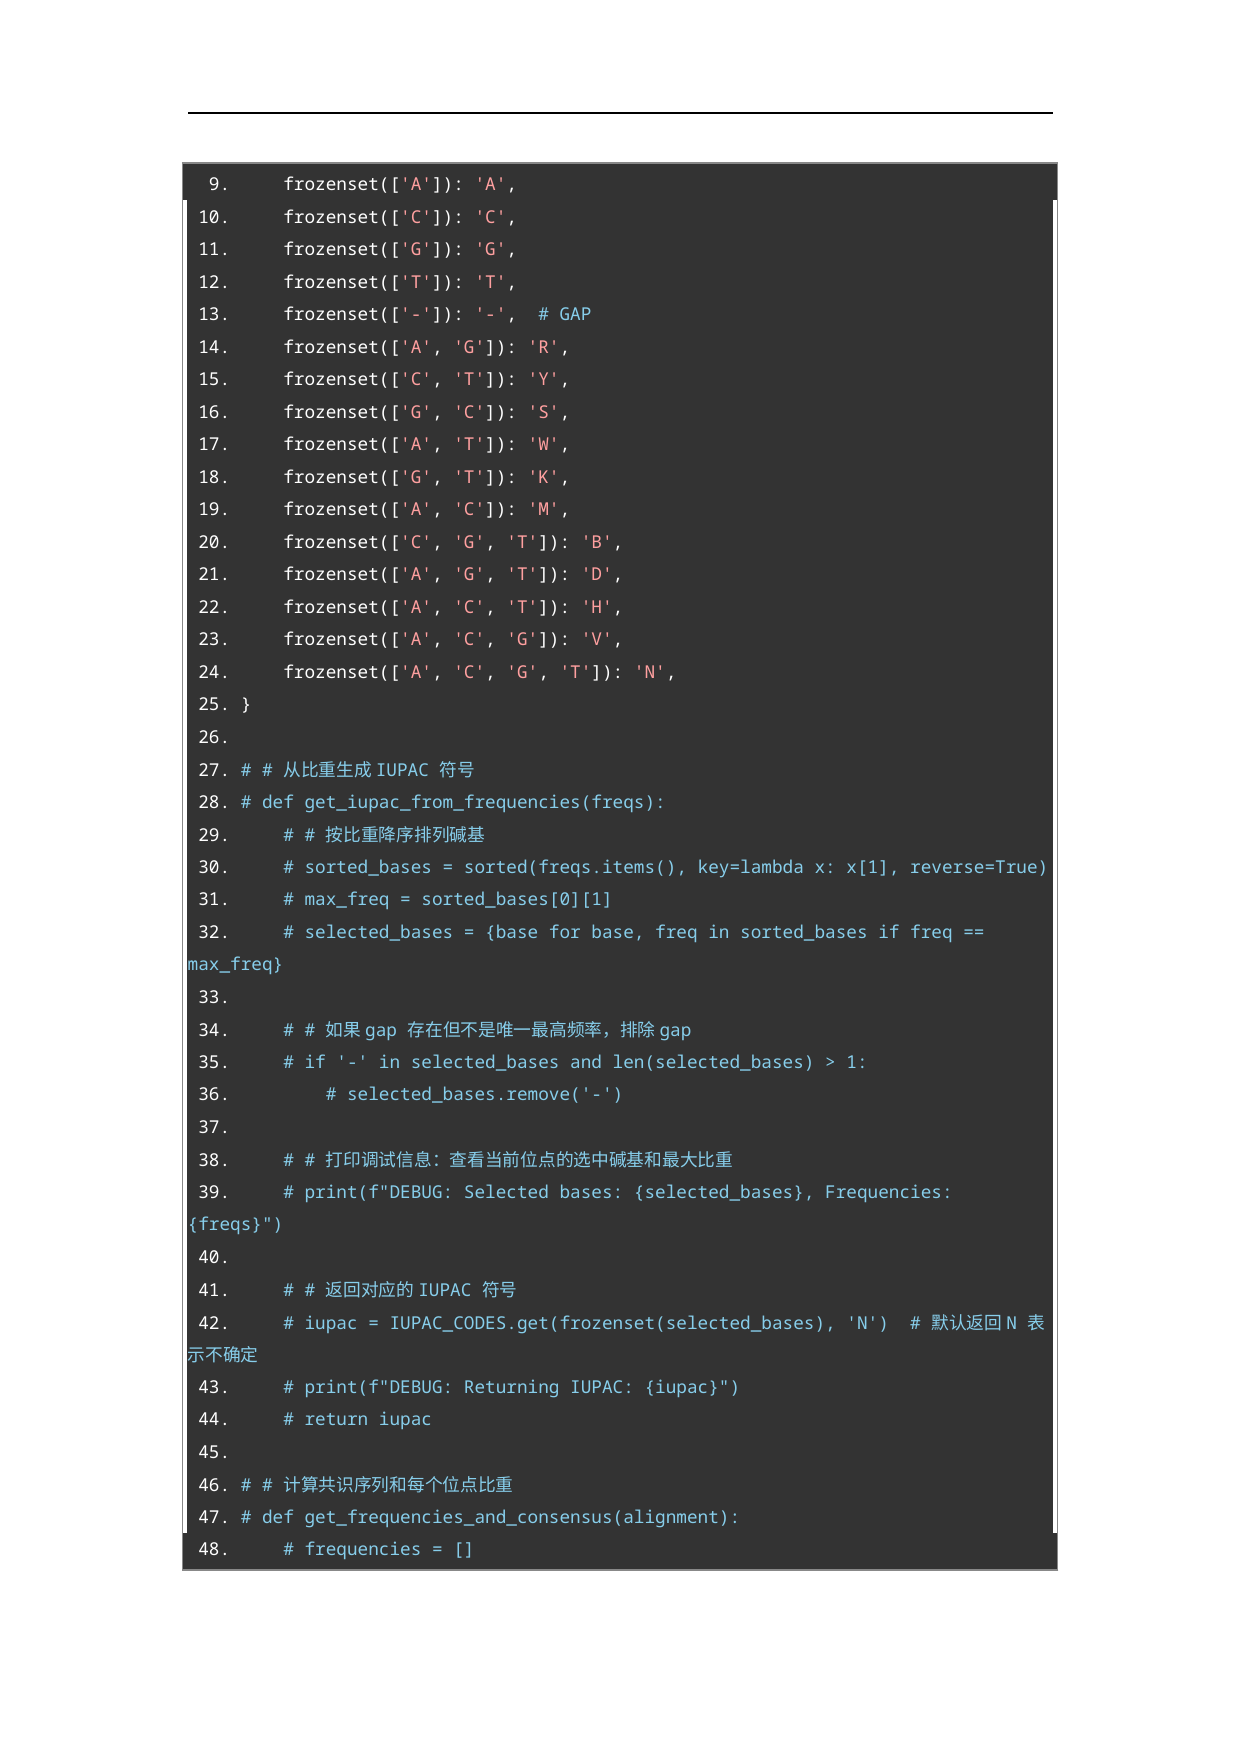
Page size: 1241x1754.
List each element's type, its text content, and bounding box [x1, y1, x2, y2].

text 22. frozenset(['A', 'C', 'T']): 'H', [187, 590, 1053, 623]
text 25. } [187, 688, 1053, 720]
text 41. # # 返回对应的 IUPAC 符号 [187, 1273, 1053, 1305]
text 10. frozenset(['C']): 'C', [187, 200, 1053, 233]
text 16. frozenset(['G', 'C']): 'S', [187, 395, 1053, 428]
text 47. # def get_frequencies_and_consensus(alignment): [187, 1500, 1053, 1527]
text 13. frozenset(['-']): '-', # GAP [187, 298, 1053, 330]
text 43. # print(f"DEBUG: Returning IUPAC: {iupac}") [187, 1370, 1053, 1403]
text 38. # # 打印调试信息：查看当前位点的选中碱基和最大比重 [187, 1143, 1053, 1175]
text 20. frozenset(['C', 'G', 'T']): 'B', [187, 525, 1053, 558]
text 11. frozenset(['G']): 'G', [187, 233, 1053, 265]
text 42. # iupac = IUPAC_CODES.get(frozenset(selected_bases), 'N') # 默认返回 N 表示不确定 [187, 1305, 1053, 1370]
text 32. # selected_bases = {base for base, freq in sorted_bases if freq == max_freq} [187, 915, 1053, 980]
text 28. # def get_iupac_from_frequencies(freqs): [187, 785, 1053, 818]
text 44. # return iupac [187, 1403, 1053, 1435]
text 23. frozenset(['A', 'C', 'G']): 'V', [187, 623, 1053, 655]
text 26. [187, 720, 1053, 753]
text 21. frozenset(['A', 'G', 'T']): 'D', [187, 558, 1053, 590]
text 17. frozenset(['A', 'T']): 'W', [187, 428, 1053, 460]
text 34. # # 如果 gap 存在但不是唯一最高频率，排除 gap [187, 1013, 1053, 1045]
text 33. [187, 980, 1053, 1013]
text 27. # # 从比重生成 IUPAC 符号 [187, 753, 1053, 785]
text 15. frozenset(['C', 'T']): 'Y', [187, 363, 1053, 395]
text 18. frozenset(['G', 'T']): 'K', [187, 460, 1053, 493]
text 14. frozenset(['A', 'G']): 'R', [187, 330, 1053, 363]
text 40. [187, 1240, 1053, 1273]
text 12. frozenset(['T']): 'T', [187, 265, 1053, 298]
text 45. [187, 1435, 1053, 1468]
text 9. frozenset(['A']): 'A', [183, 164, 1057, 200]
text 24. frozenset(['A', 'C', 'G', 'T']): 'N', [187, 655, 1053, 688]
text 36. # selected_bases.remove('-') [187, 1078, 1053, 1110]
text 35. # if '-' in selected_bases and len(selected_bases) > 1: [187, 1045, 1053, 1078]
text 37. [187, 1110, 1053, 1143]
text 39. # print(f"DEBUG: Selected bases: {selected_bases}, Frequencies: {freqs}") [187, 1175, 1053, 1240]
text 19. frozenset(['A', 'C']): 'M', [187, 493, 1053, 525]
text 48. # frequencies = [] [183, 1527, 1057, 1569]
text 31. # max_freq = sorted_bases[0][1] [187, 883, 1053, 915]
text 46. # # 计算共识序列和每个位点比重 [187, 1468, 1053, 1500]
text 30. # sorted_bases = sorted(freqs.items(), key=lambda x: x[1], reverse=True) [187, 850, 1053, 883]
text 29. # # 按比重降序排列碱基 [187, 818, 1053, 850]
